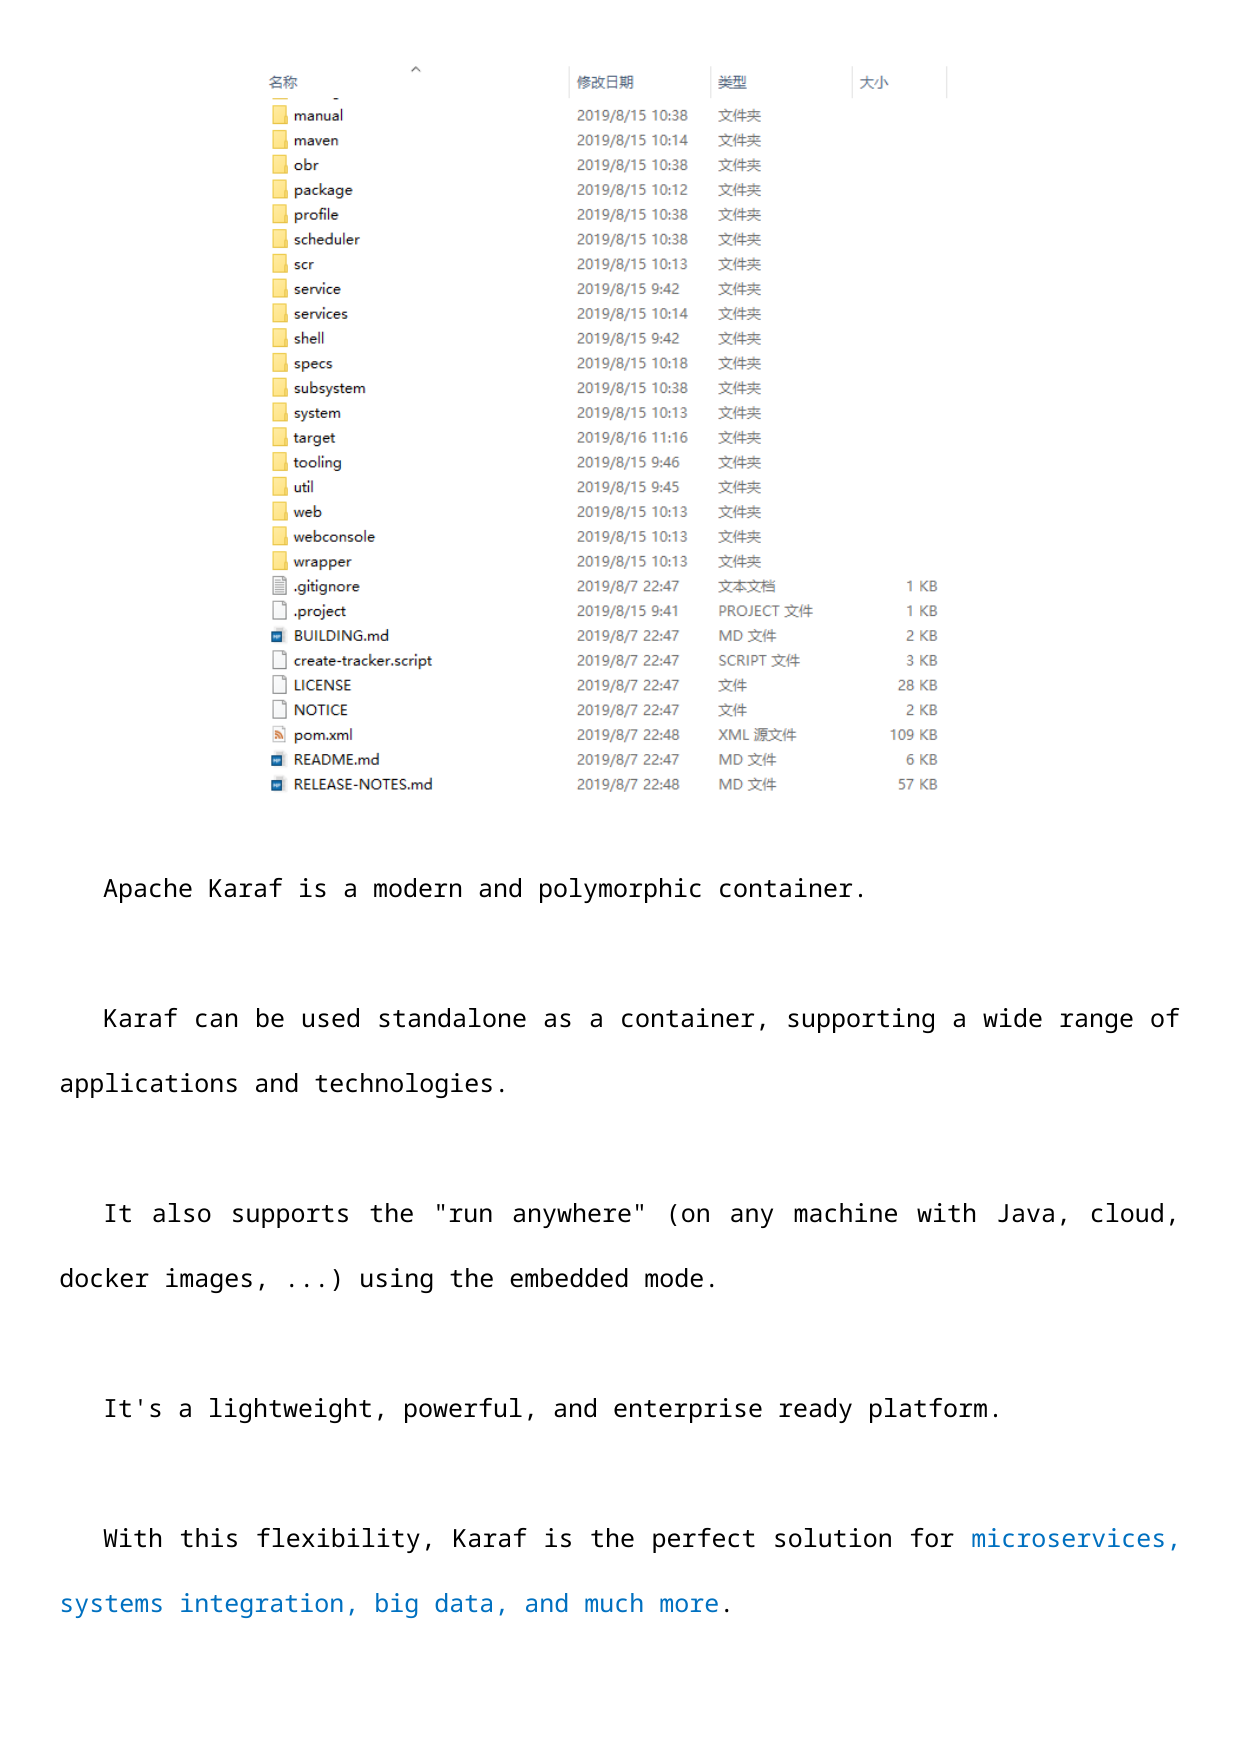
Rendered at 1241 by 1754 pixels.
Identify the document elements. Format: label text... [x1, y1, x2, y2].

text It also supports the "run anywhere" (on any machine with Java, cloud, docker images, ...) using the embedded mode. [59, 1180, 1181, 1310]
text It's a lightweight, powerful, and enterprise ready platform. [59, 1375, 1181, 1440]
text With this flexibility, Karaf is the perfect solution for microservices, systems integration, big data, and much more. [59, 1505, 1181, 1635]
picture [249, 64, 991, 812]
text Apache Karaf is a modern and polymorphic container. [59, 855, 1181, 920]
text Karaf can be used standalone as a container, supporting a wide range of applications and technologies. [59, 985, 1181, 1115]
